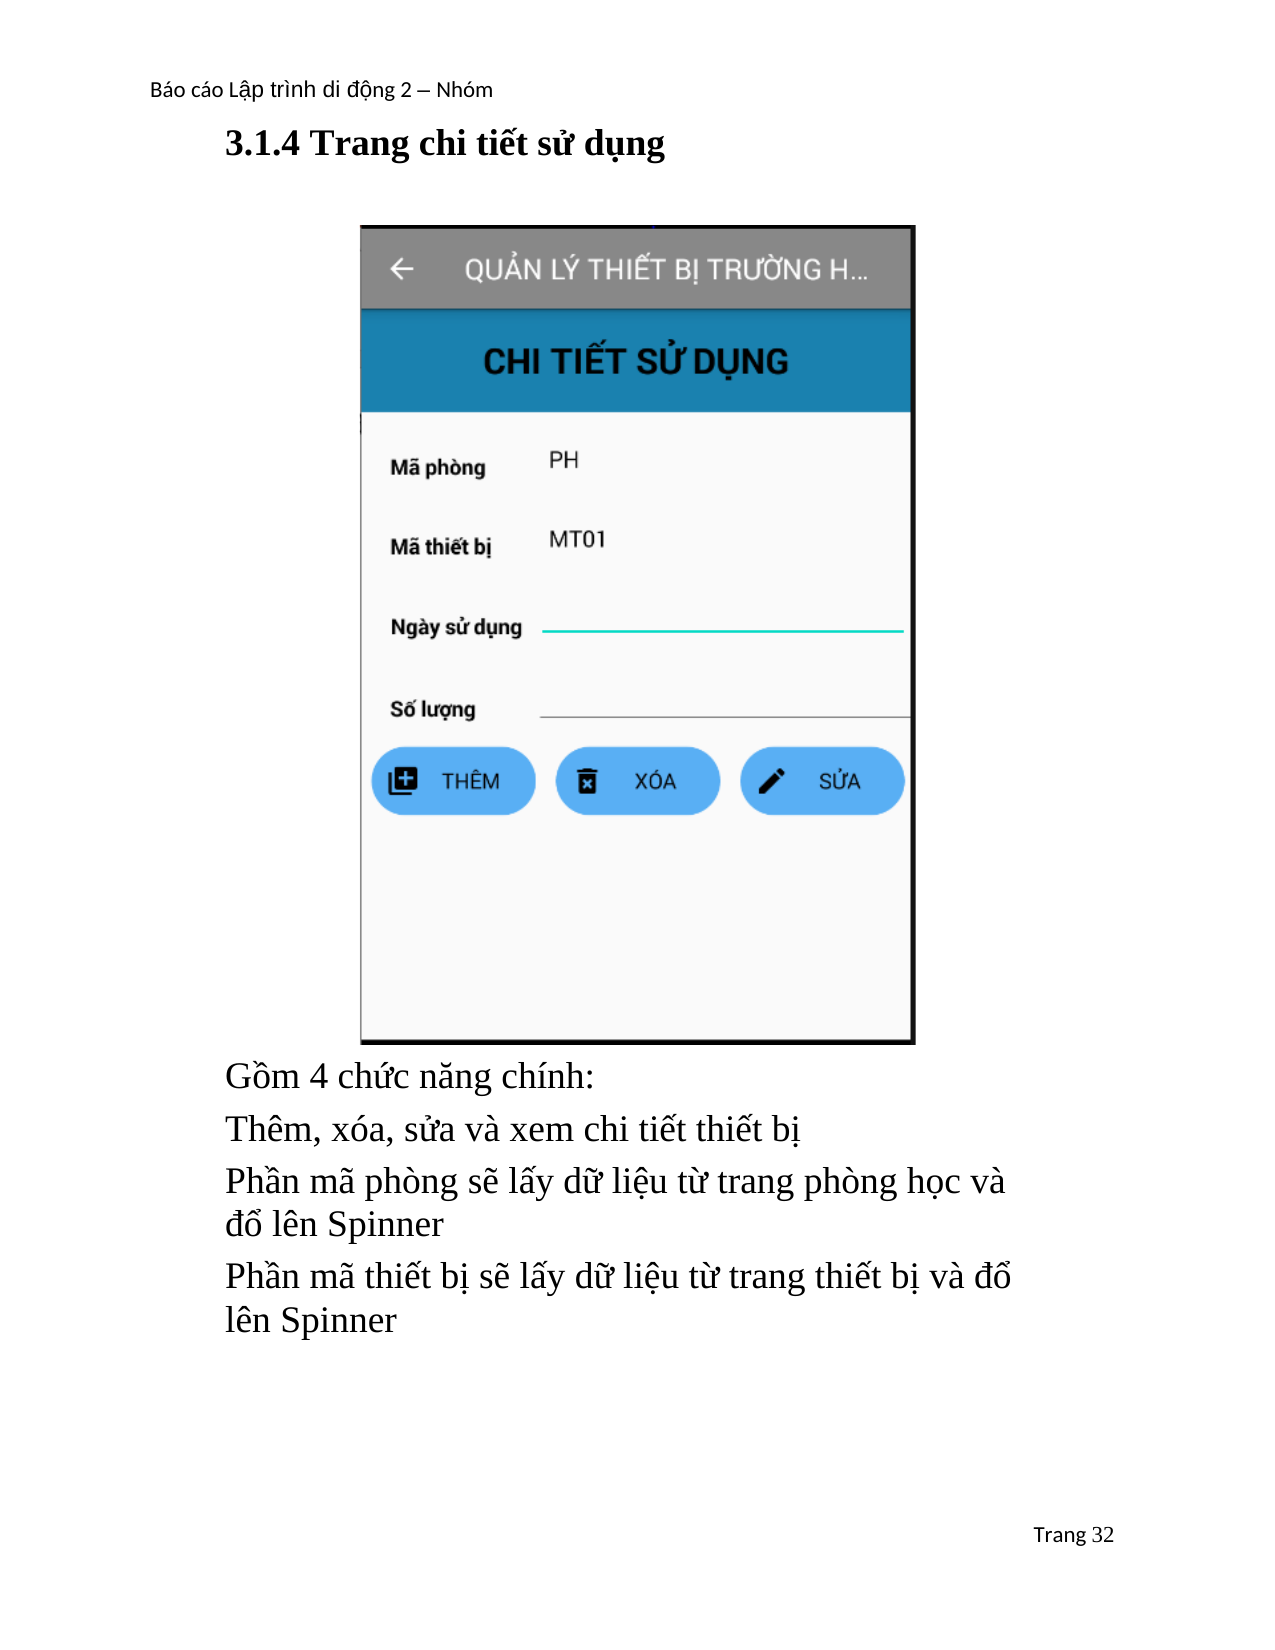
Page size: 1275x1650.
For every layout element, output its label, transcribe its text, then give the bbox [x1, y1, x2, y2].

subtitle 3.1.4 Trang chi tiết sử dụng [225, 121, 1051, 164]
subtitle Thêm, xóa, sửa và xem chi tiết thiết bị [225, 1106, 1051, 1149]
picture [359, 225, 916, 1045]
subtitle Gồm 4 chức năng chính: [225, 1054, 1051, 1097]
subtitle Phần mã phòng sẽ lấy dữ liệu từ trang phòng học và đổ lên Spinner [225, 1158, 1051, 1245]
subtitle Phần mã thiết bị sẽ lấy dữ liệu từ trang thiết bị và đổ lên Spinner [225, 1254, 1051, 1340]
